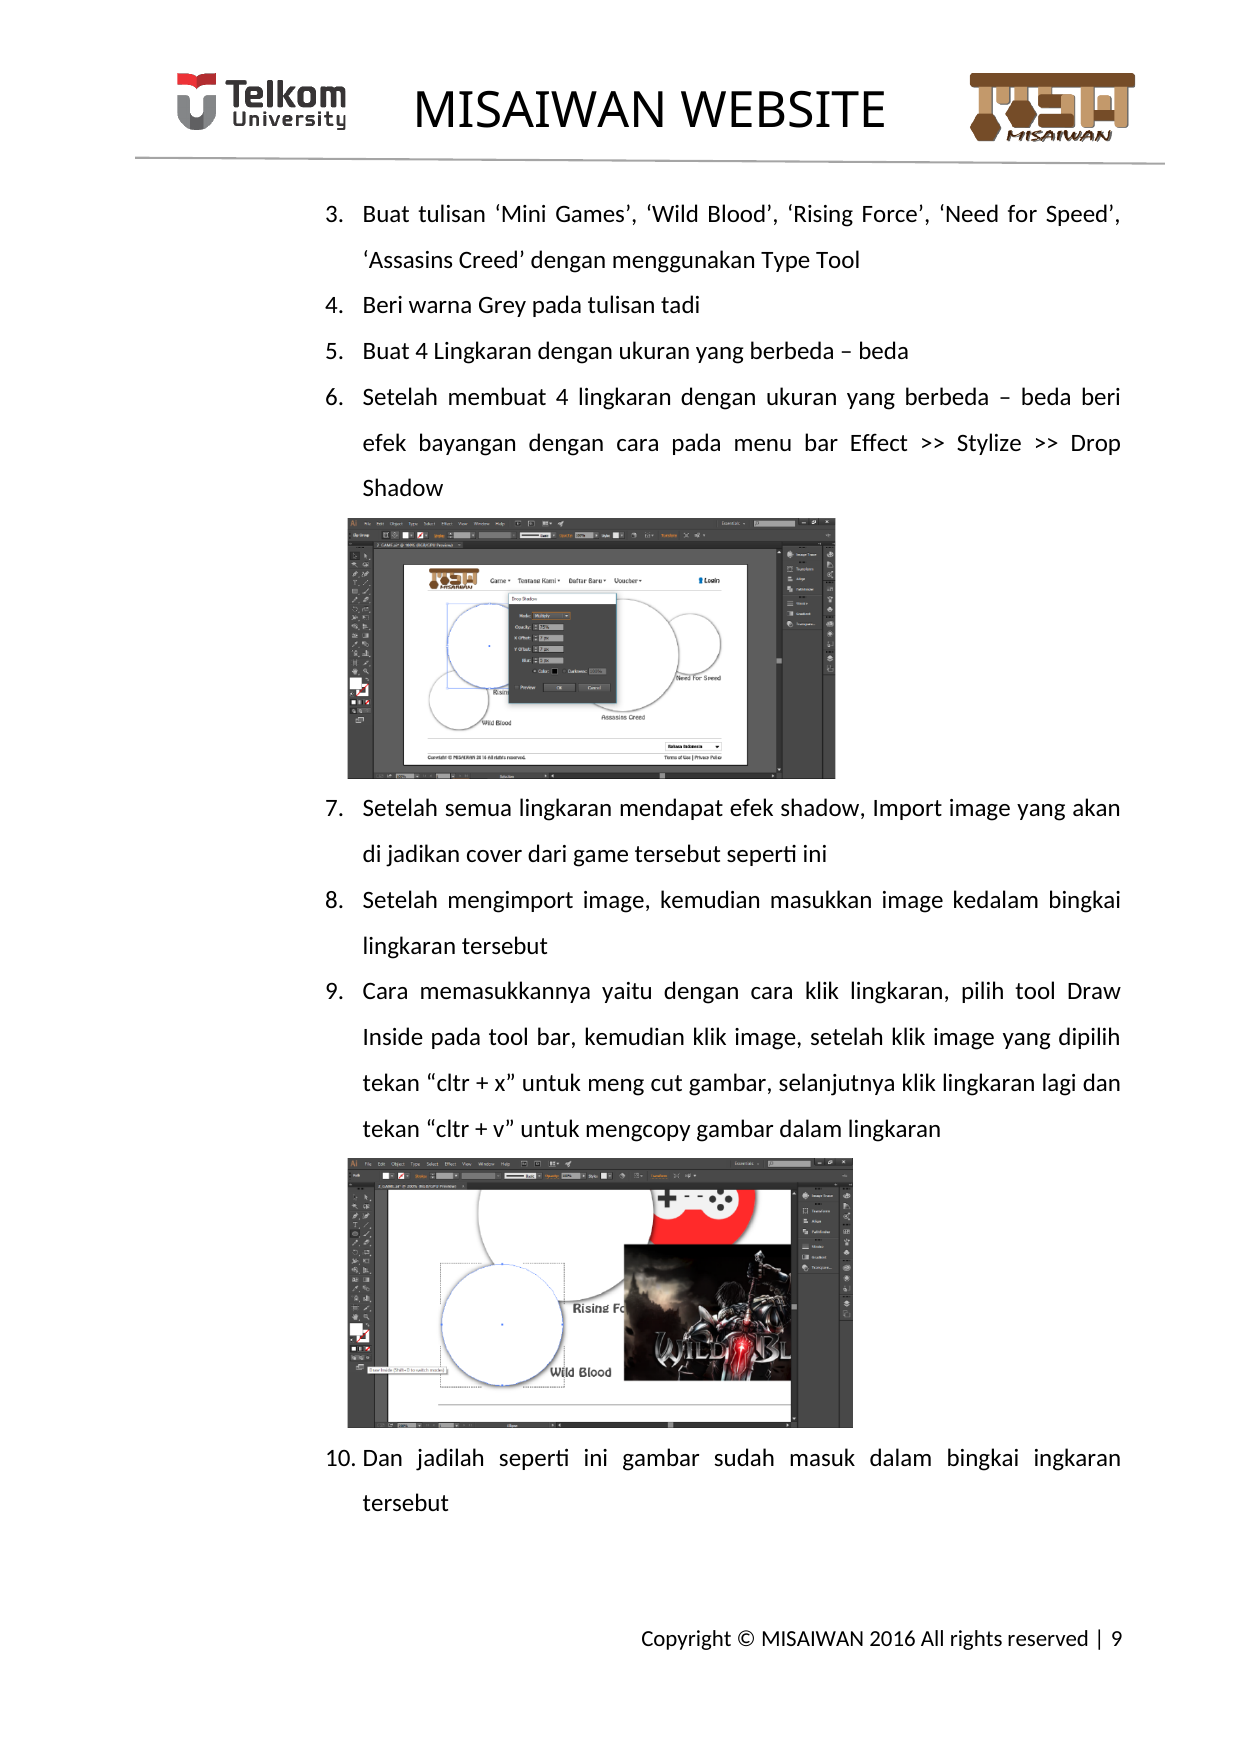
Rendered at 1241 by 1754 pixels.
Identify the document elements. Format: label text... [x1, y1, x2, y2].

picture [347, 518, 836, 779]
picture [347, 1158, 853, 1428]
list Buat tulisan ‘Mini Games’, ‘Wild Blood’, ‘Rising Force’, ‘Need for Speed’, ‘Assasins Creed’ dengan menggunakan Type Tool [325, 198, 1122, 274]
list Setelah membuat 4 lingkaran dengan ukuran yang berbeda – beda beri efek bayangan dengan cara pada menu bar Effect >> Stylize >> Drop Shadow [325, 381, 1122, 503]
list Dan jadilah seperti ini gambar sudah masuk dalam bingkai ingkaran tersebut [325, 1442, 1122, 1518]
list Cara memasukkannya yaitu dengan cara klik lingkaran, pilih tool Draw Inside pada tool bar, kemudian klik image, setelah klik image yang dipilih tekan “cltr + x” untuk meng cut gambar, selanjutnya klik lingkaran lagi dan tekan “cltr + v” untuk mengcopy gambar dalam lingkaran [325, 976, 1122, 1143]
picture [969, 73, 1136, 146]
list Buat 4 Lingkaran dengan ukuran yang berbeda – beda [325, 335, 1122, 366]
list Beri warna Grey pada tulisan tadi [325, 289, 1122, 320]
list Setelah mengimport image, kemudian masukkan image kedalam bingkai lingkaran tersebut [325, 884, 1122, 960]
list Setelah semua lingkaran mendapat efek shadow, Import image yang akan di jadikan cover dari game tersebut seperti ini [325, 793, 1122, 869]
picture [177, 73, 346, 130]
